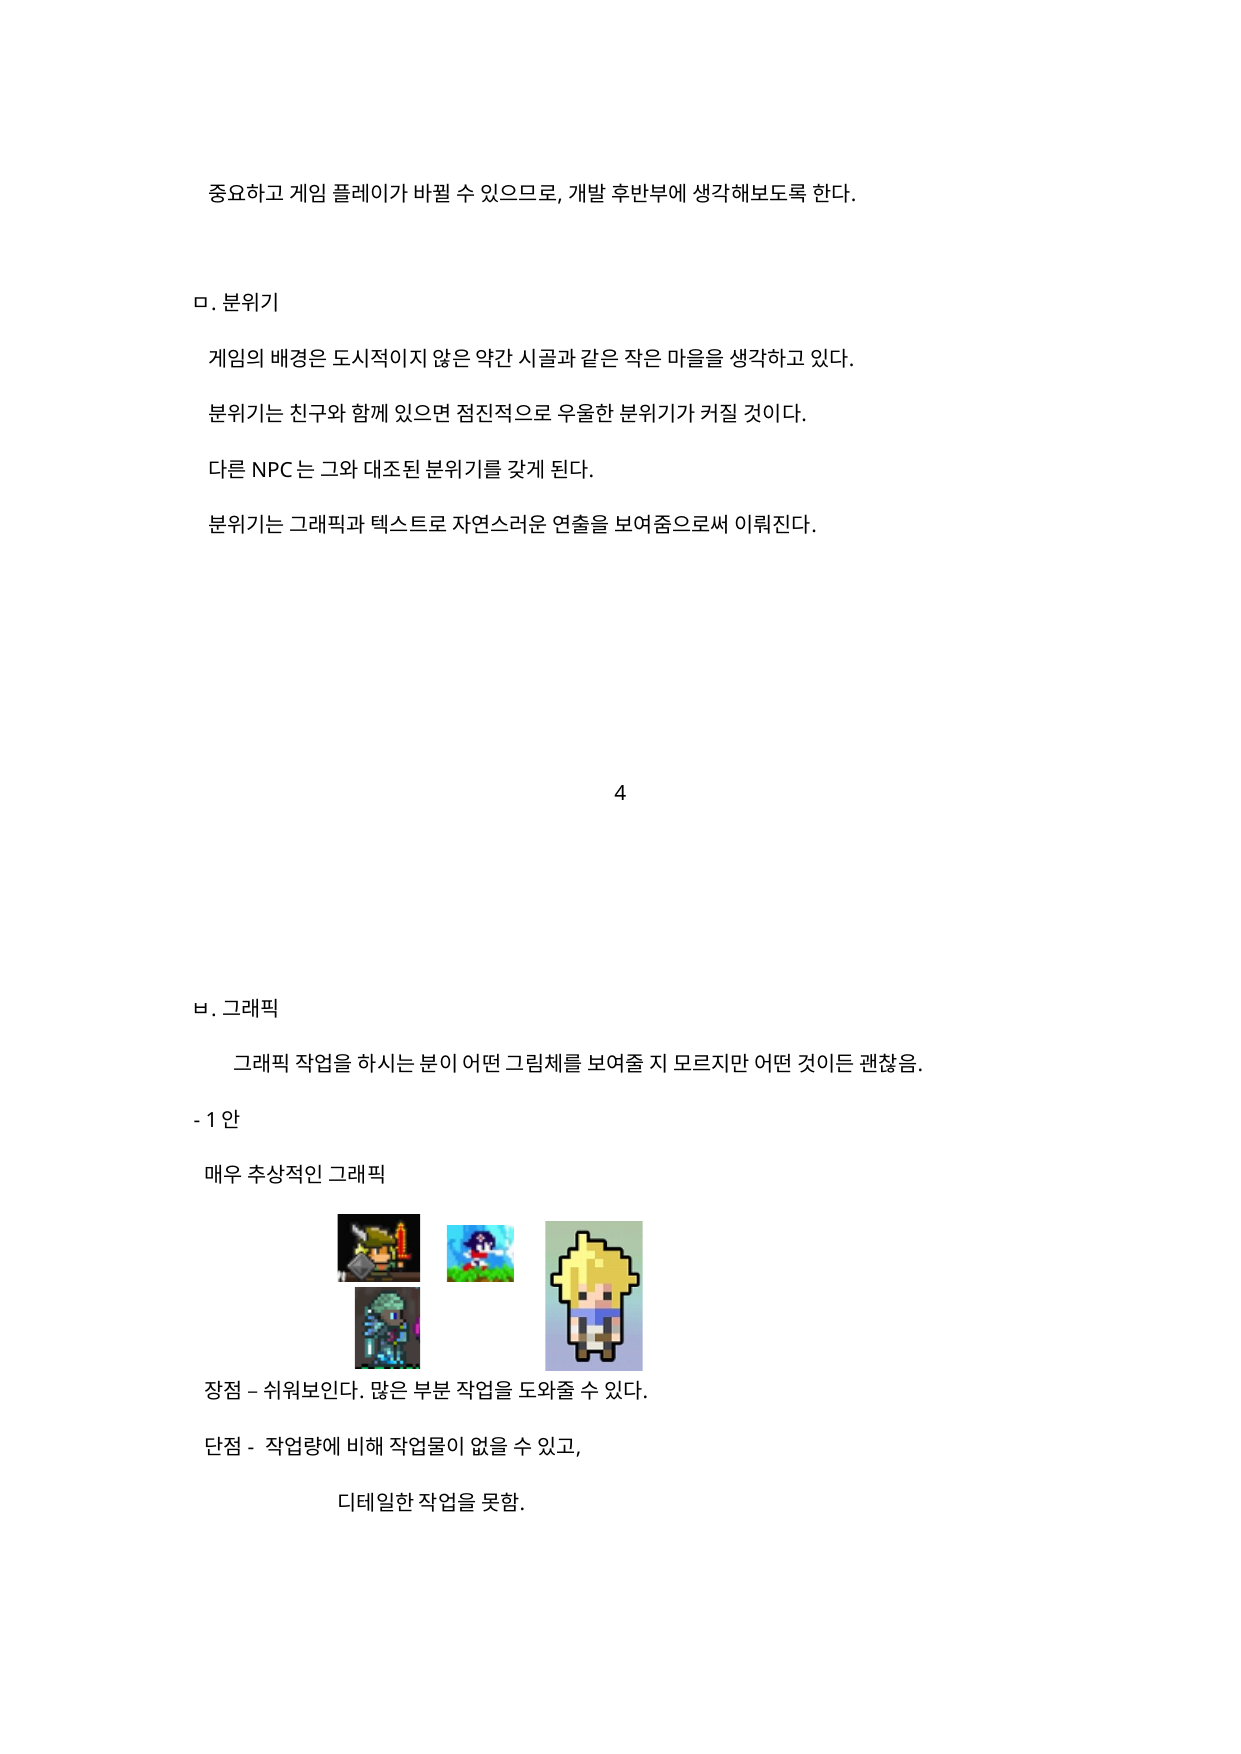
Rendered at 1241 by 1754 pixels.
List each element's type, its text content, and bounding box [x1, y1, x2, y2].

list 4 [150, 778, 1090, 807]
list - 1안 [150, 1103, 1090, 1133]
picture [545, 1221, 643, 1371]
list 디테일한 작업을 못함. [150, 1486, 1090, 1516]
list 분위기는 그래픽과 텍스트로 자연스러운 연출을 보여줌으로써 이뤄진다. [192, 509, 1090, 539]
list ㅂ. 그래픽 [150, 992, 1090, 1022]
list 매우 추상적인 그래픽 [150, 1159, 1090, 1189]
picture [337, 1214, 421, 1282]
list ㅁ. 분위기 [150, 286, 1090, 317]
list 다른 NPC는 그와 대조된 분위기를 갖게 된다. [192, 453, 1090, 483]
list 중요하고 게임 플레이가 바뀔 수 있으므로, 개발 후반부에 생각해보도록 한다. [192, 177, 1090, 207]
list 그래픽 작업을 하시는 분이 어떤 그림체를 보여줄 지 모르지만 어떤 것이든 괜찮음. [150, 1047, 1090, 1078]
list 장점 – 쉬워보인다. 많은 부분 작업을 도와줄 수 있다. [150, 1374, 1090, 1405]
list 게임의 배경은 도시적이지 않은 약간 시골과 같은 작은 마을을 생각하고 있다. [192, 342, 1090, 372]
picture [354, 1287, 421, 1369]
list 분위기는 친구와 함께 있으면 점진적으로 우울한 분위기가 커질 것이다. [192, 397, 1090, 428]
picture [446, 1225, 514, 1282]
list 단점 - 작업량에 비해 작업물이 없을 수 있고, [150, 1430, 1090, 1461]
